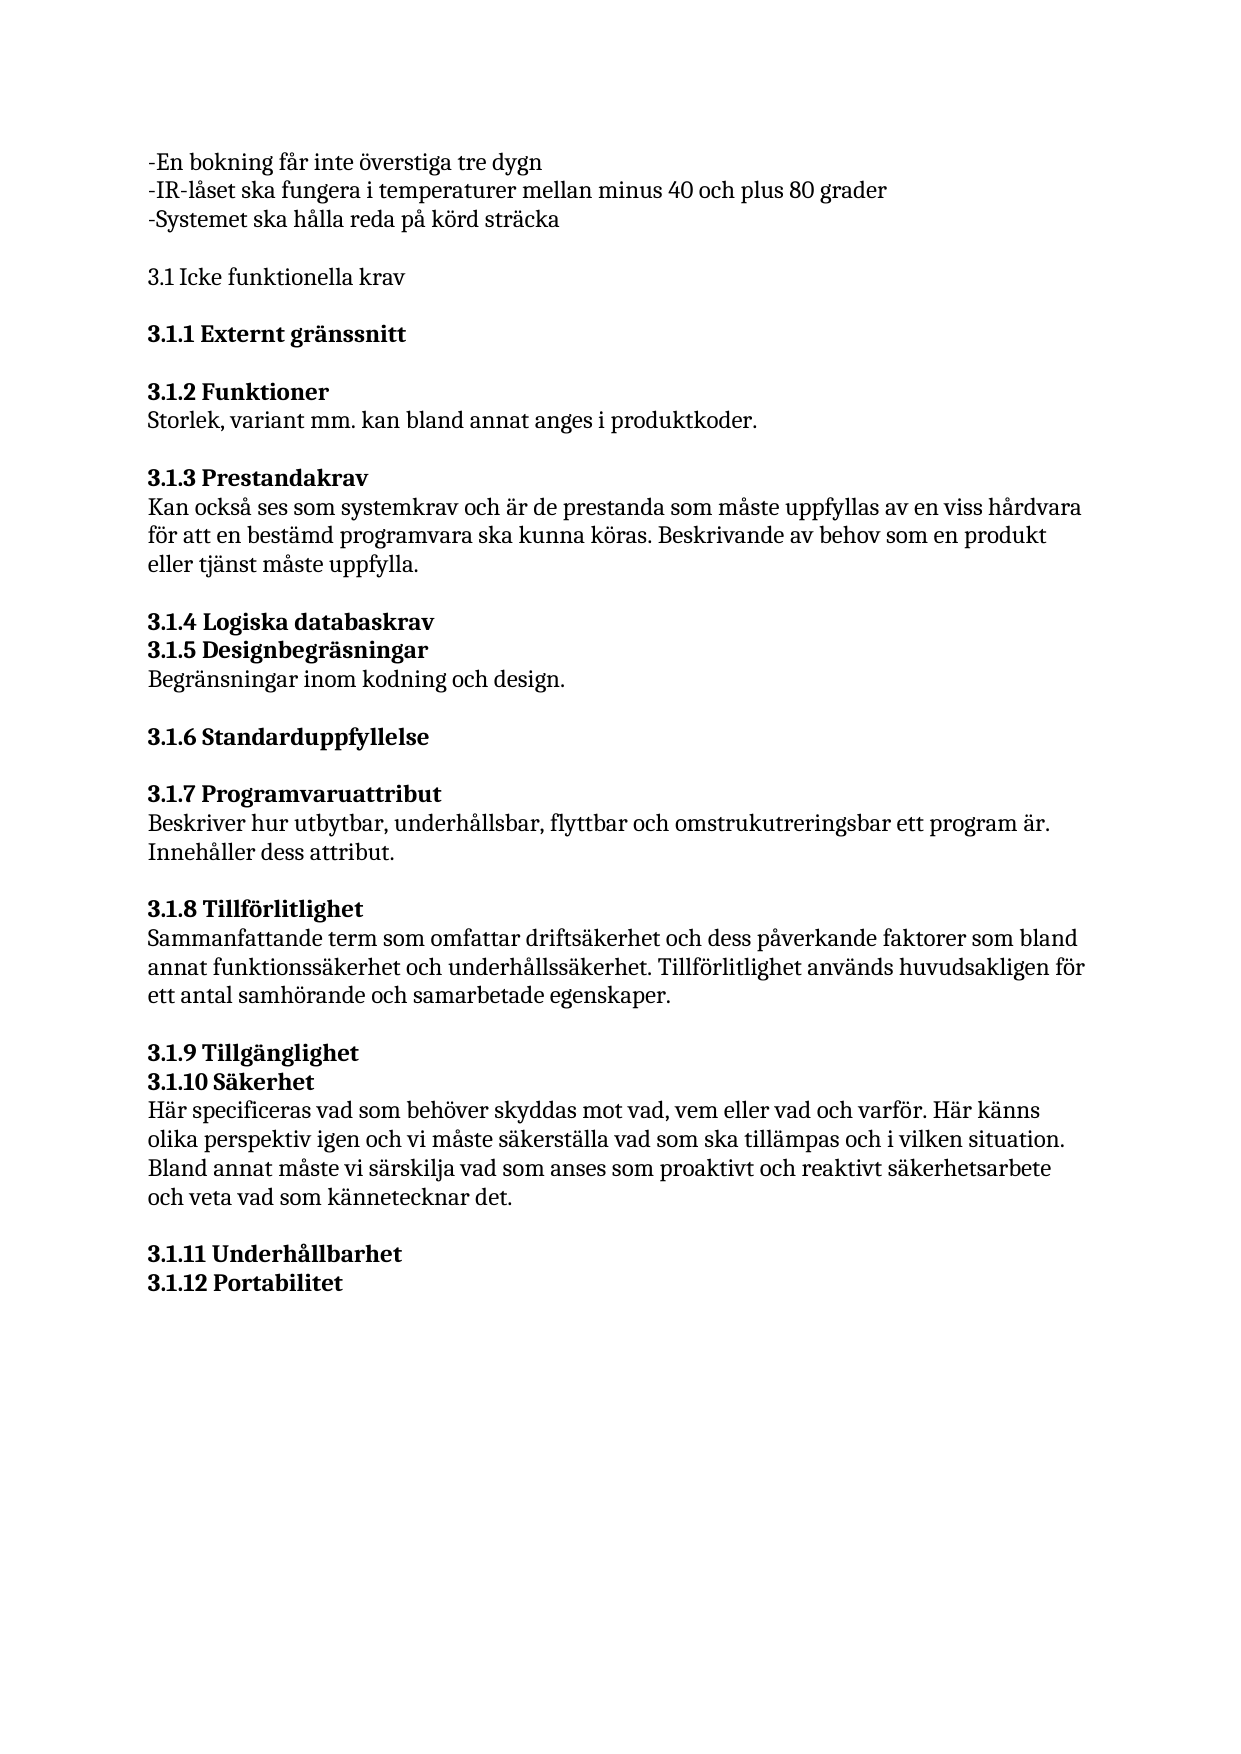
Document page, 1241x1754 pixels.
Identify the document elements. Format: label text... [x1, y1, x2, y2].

text 3.1.11 Underhållbarhet [148, 1240, 1093, 1269]
text -Systemet ska hålla reda på körd sträcka [148, 205, 1093, 234]
text 3.1.7 Programvaruattribut [148, 780, 1093, 809]
text -IR-låset ska fungera i temperaturer mellan minus 40 och plus 80 grader [148, 176, 1093, 205]
text 3.1.3 Prestandakrav [148, 464, 1093, 493]
text Begränsningar inom kodning och design. [148, 665, 1093, 694]
text Storlek, variant mm. kan bland annat anges i produktkoder. [148, 406, 1093, 435]
text 3.1.10 Säkerhet [148, 1068, 1093, 1096]
text 3.1.2 Funktioner [148, 378, 1093, 406]
text Kan också ses som systemkrav och är de prestanda som måste uppfyllas av en viss hårdvara för att en bestämd programvara ska kunna köras. Beskrivande av behov som en produkt eller tjänst måste uppfylla. [148, 493, 1093, 579]
text Här specificeras vad som behöver skyddas mot vad, vem eller vad och varför. Här känns olika perspektiv igen och vi måste säkerställa vad som ska tillämpas och i vilken situation. Bland annat måste vi särskilja vad som anses som proaktivt och reaktivt säkerhetsarbete och veta vad som kännetecknar det. [148, 1096, 1093, 1211]
text Beskriver hur utbytbar, underhållsbar, flyttbar och omstrukutreringsbar ett program är. Innehåller dess attribut. [148, 809, 1093, 866]
text 3.1.5 Designbegräsningar [148, 636, 1093, 665]
text 3.1.4 Logiska databaskrav [148, 608, 1093, 636]
text 3.1.12 Portabilitet [148, 1269, 1093, 1298]
text 3.1.6 Standarduppfyllelse [148, 723, 1093, 751]
text -En bokning får inte överstiga tre dygn [148, 148, 1093, 176]
text 3.1.1 Externt gränssnitt [148, 320, 1093, 349]
text 3.1.8 Tillförlitlighet [148, 895, 1093, 924]
text Sammanfattande term som omfattar driftsäkerhet och dess påverkande faktorer som bland annat funktionssäkerhet och underhållssäkerhet. Tillförlitlighet används huvudsakligen för ett antal samhörande och samarbetade egenskaper. [148, 924, 1093, 1010]
text 3.1.9 Tillgänglighet [148, 1039, 1093, 1068]
text 3.1 Icke funktionella krav [148, 263, 1093, 291]
